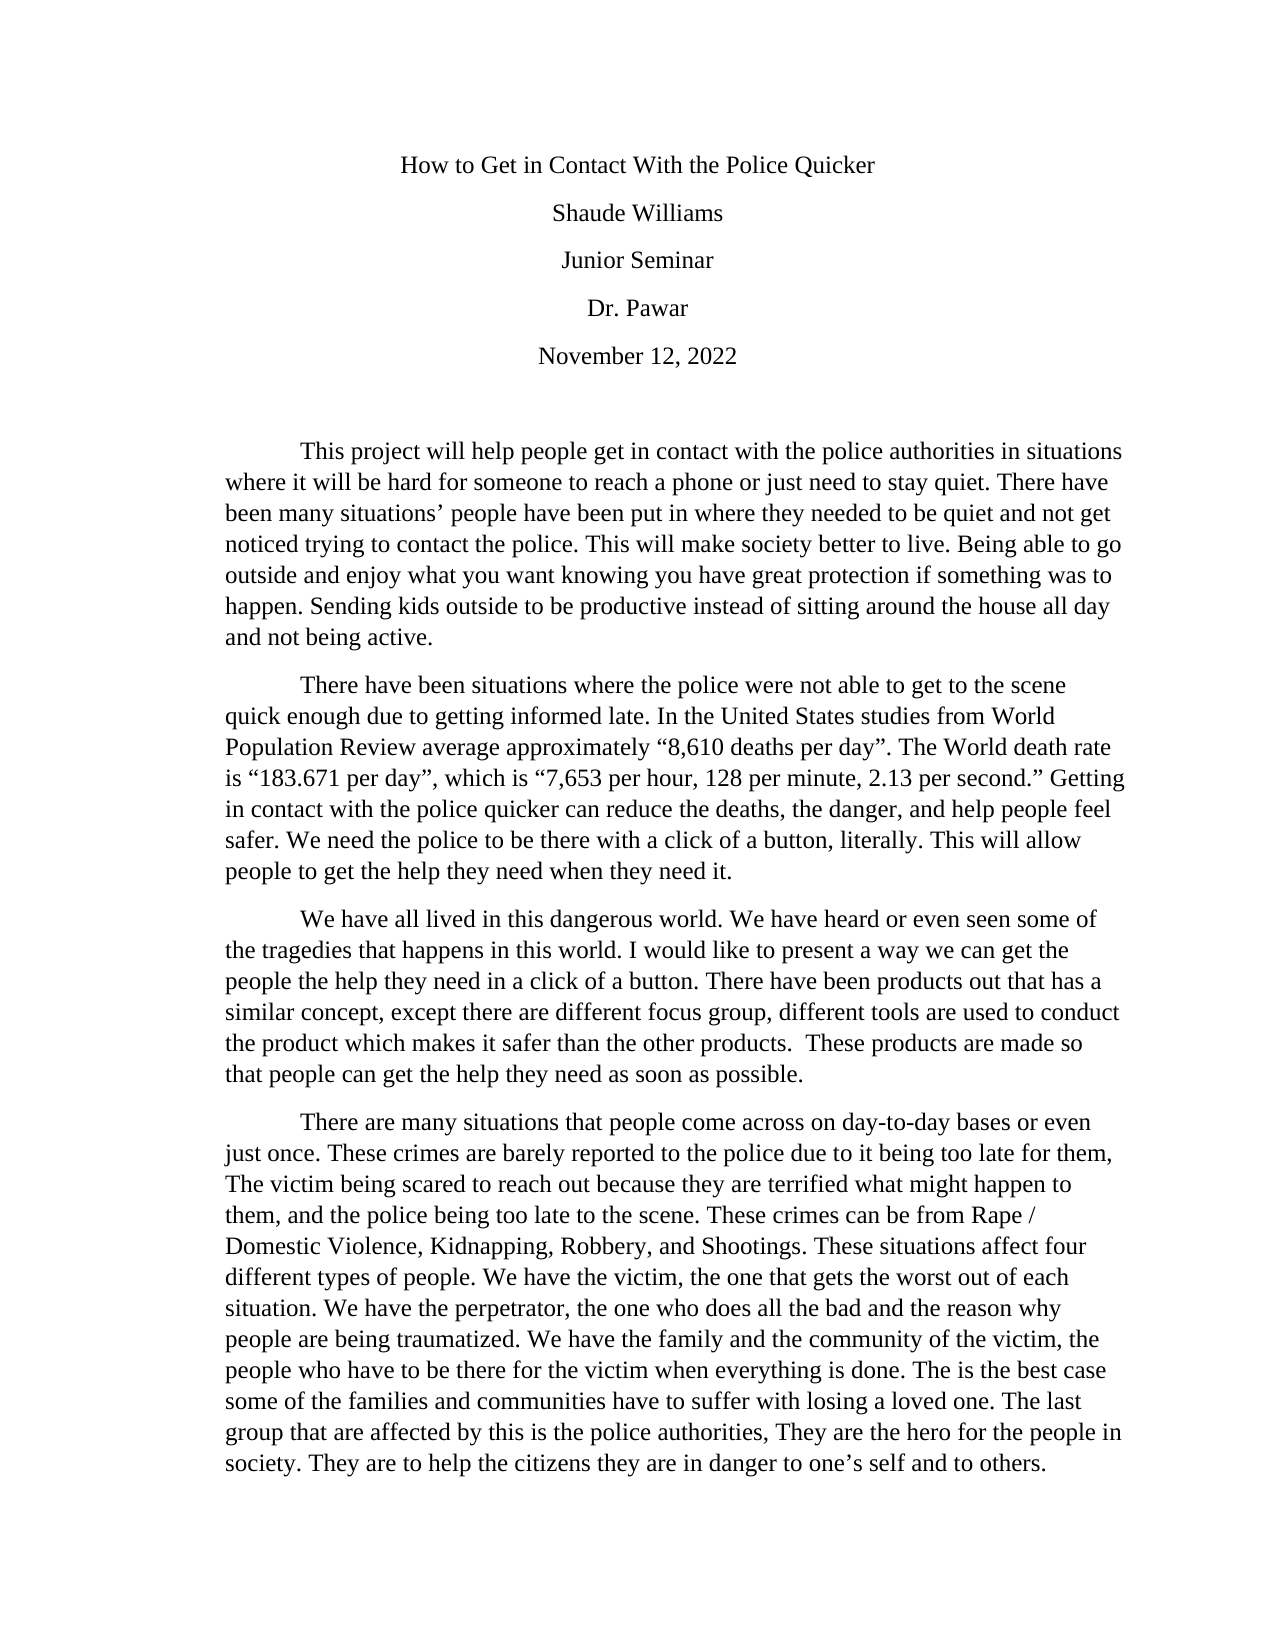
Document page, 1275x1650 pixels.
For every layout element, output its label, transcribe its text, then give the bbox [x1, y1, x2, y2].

text November 12, 2022 [150, 341, 1125, 369]
text There have been situations where the police were not able to get to the scene quick enough due to getting informed late. In the United States studies from World Population Review average approximately “8,610 deaths per day”. The World death rate is “183.671 per day”, which is “7,653 per hour, 128 per minute, 2.13 per second.” Getting in contact with the police quicker can reduce the deaths, the danger, and help people feel safer. We need the police to be there with a click of a button, literally. This will allow people to get the help they need when they need it. [225, 670, 1125, 885]
text This project will help people get in contact with the police authorities in situations where it will be hard for someone to reach a phone or just need to stay quiet. There have been many situations’ people have been put in where they needed to be quiet and not get noticed trying to contact the police. This will make society better to live. Being able to go outside and enjoy what you want knowing you have great protection if something was to happen. Sending kids outside to be productive instead of sitting around the house all day and not being active. [225, 436, 1125, 651]
text We have all lived in this dangerous world. We have heard or even seen some of the tragedies that happens in this world. I would like to present a way we can get the people the help they need in a click of a button. There have been products out that has a similar concept, except there are different focus group, different tools are used to conduct the product which makes it safer than the other products. These products are made so that people can get the help they need as soon as possible. [225, 904, 1125, 1088]
text Junior Seminar [150, 245, 1125, 274]
text There are many situations that people come across on day-to-day bases or even just once. These crimes are barely reported to the police due to it being too late for them, The victim being scared to reach out because they are terrified what might happen to them, and the police being too late to the scene. These crimes can be from Rape / Domestic Violence, Kidnapping, Robbery, and Shootings. These situations affect four different types of people. We have the victim, the one that gets the worst out of each situation. We have the perpetrator, the one who does all the bad and the reason why people are being traumatized. We have the family and the community of the victim, the people who have to be there for the victim when everything is done. The is the best case some of the families and communities have to suffer with losing a loved one. The last group that are affected by this is the police authorities, They are the hero for the people in society. They are to help the citizens they are in danger to one’s self and to others. [225, 1107, 1125, 1477]
text Dr. Pawar [150, 293, 1125, 322]
text Shaude Williams [150, 198, 1125, 226]
text How to Get in Contact With the Police Quicker [150, 150, 1125, 179]
